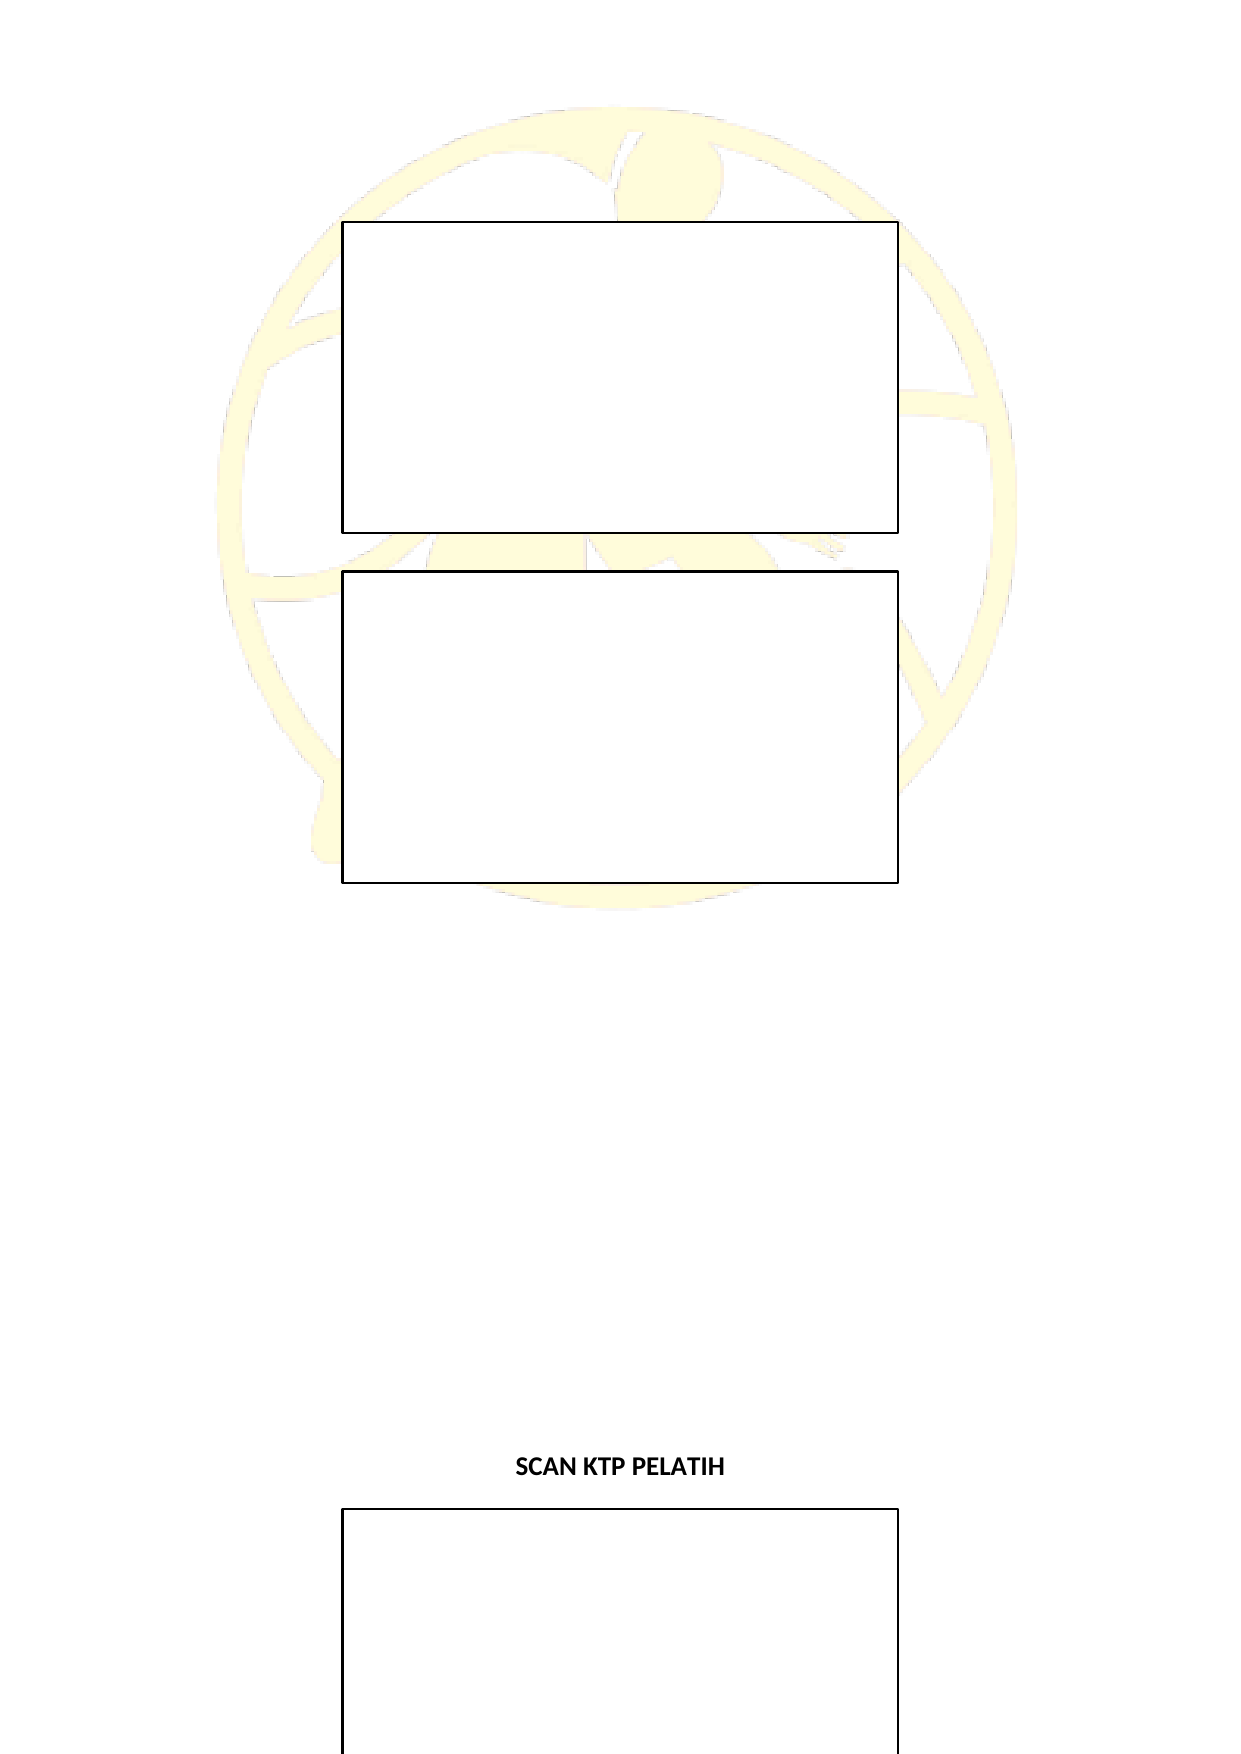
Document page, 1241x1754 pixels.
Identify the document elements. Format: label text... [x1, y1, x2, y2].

picture [213, 103, 1018, 911]
text SCAN KTP PELATIH [150, 1449, 1090, 1482]
